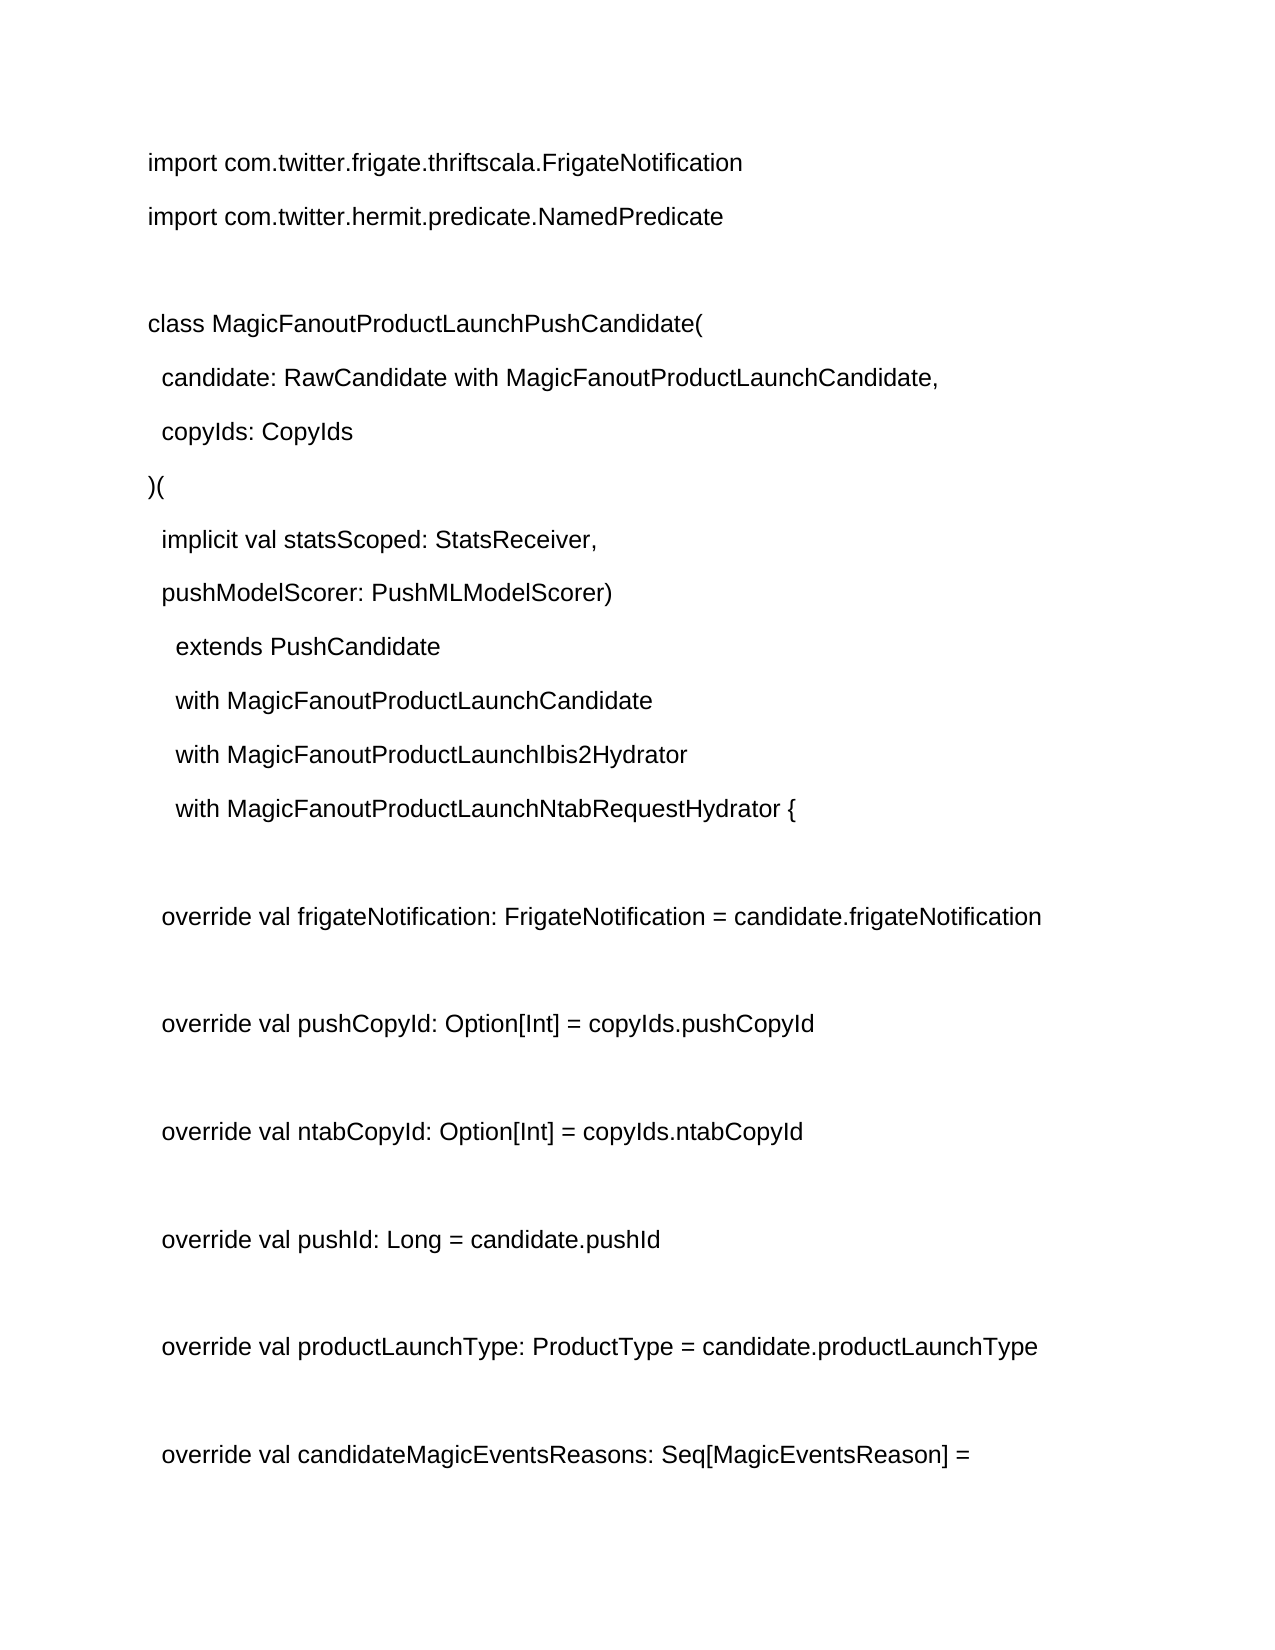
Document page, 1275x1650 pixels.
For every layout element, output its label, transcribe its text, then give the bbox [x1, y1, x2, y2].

text pushModelScorer: PushMLModelScorer) [148, 578, 1127, 607]
text override val frigateNotification: FrigateNotification = candidate.frigateNotification [148, 902, 1127, 930]
text override val productLaunchType: ProductType = candidate.productLaunchType [148, 1332, 1127, 1361]
text override val ntabCopyId: Option[Int] = copyIds.ntabCopyId [148, 1117, 1127, 1146]
text override val candidateMagicEventsReasons: Seq[MagicEventsReason] = [148, 1440, 1127, 1469]
text with MagicFanoutProductLaunchIbis2Hydrator [148, 740, 1127, 769]
text )( [148, 471, 1127, 499]
text class MagicFanoutProductLaunchPushCandidate( [148, 309, 1127, 338]
text override val pushId: Long = candidate.pushId [148, 1225, 1127, 1253]
text override val pushCopyId: Option[Int] = copyIds.pushCopyId [148, 1009, 1127, 1038]
text with MagicFanoutProductLaunchCandidate [148, 686, 1127, 715]
text implicit val statsScoped: StatsReceiver, [148, 524, 1127, 553]
text extends PushCandidate [148, 632, 1127, 661]
text import com.twitter.frigate.thriftscala.FrigateNotification [148, 148, 1127, 176]
text import com.twitter.hermit.predicate.NamedPredicate [148, 201, 1127, 230]
text with MagicFanoutProductLaunchNtabRequestHydrator { [148, 794, 1127, 823]
text candidate: RawCandidate with MagicFanoutProductLaunchCandidate, [148, 363, 1127, 392]
text copyIds: CopyIds [148, 417, 1127, 446]
